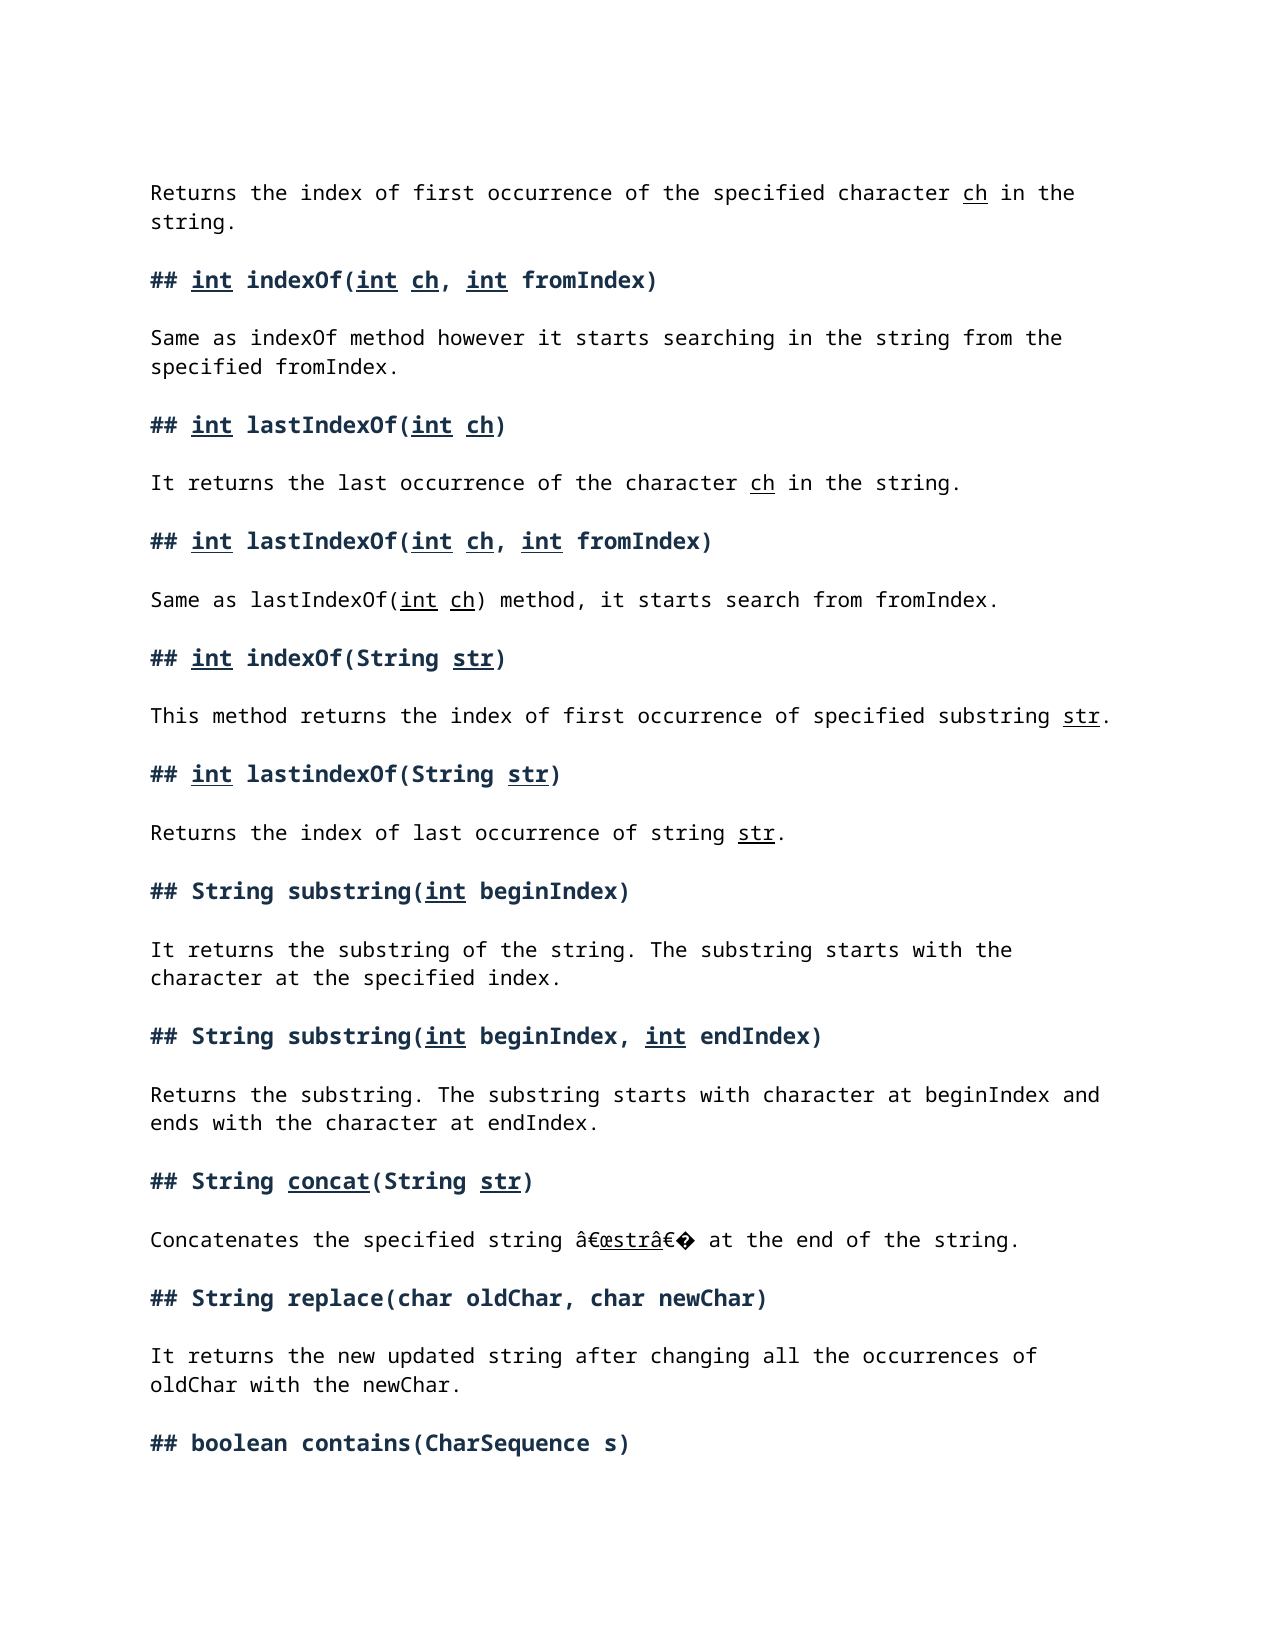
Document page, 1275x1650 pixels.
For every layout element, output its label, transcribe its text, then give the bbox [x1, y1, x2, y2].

text It returns the new updated string after changing all the occurrences of oldChar with the newChar. [150, 1341, 1125, 1398]
text ## String substring(int beginIndex, int endIndex) [150, 1020, 1125, 1051]
text character at the specified index. [150, 963, 1125, 992]
text ## int lastIndexOf(int ch) [150, 409, 1125, 440]
text Returns the index of first occurrence of the specified character ch in the string. [150, 178, 1125, 235]
text ## int lastIndexOf(int ch, int fromIndex) [150, 525, 1125, 557]
text ## String substring(int beginIndex) [150, 875, 1125, 906]
text Same as indexOf method however it starts searching in the string from the specified fromIndex. [150, 323, 1125, 380]
text It returns the last occurrence of the character ch in the string. [150, 468, 1125, 497]
text Concatenates the specified string â€œstrâ€� at the end of the string. [150, 1225, 1125, 1253]
text This method returns the index of first occurrence of specified substring str. [150, 702, 1125, 730]
text Returns the index of last occurrence of string str. [150, 818, 1125, 847]
text ## boolean contains(CharSequence s) [150, 1427, 1125, 1458]
text ## String concat(String str) [150, 1165, 1125, 1196]
text ## String replace(char oldChar, char newChar) [150, 1282, 1125, 1313]
text It returns the substring of the string. The substring starts with the [150, 935, 1125, 963]
text Returns the substring. The substring starts with character at beginIndex and ends with the character at endIndex. [150, 1080, 1125, 1137]
text ## int indexOf(String str) [150, 642, 1125, 673]
text Same as lastIndexOf(int ch) method, it starts search from fromIndex. [150, 585, 1125, 613]
text ## int lastindexOf(String str) [150, 758, 1125, 790]
text ## int indexOf(int ch, int fromIndex) [150, 264, 1125, 295]
